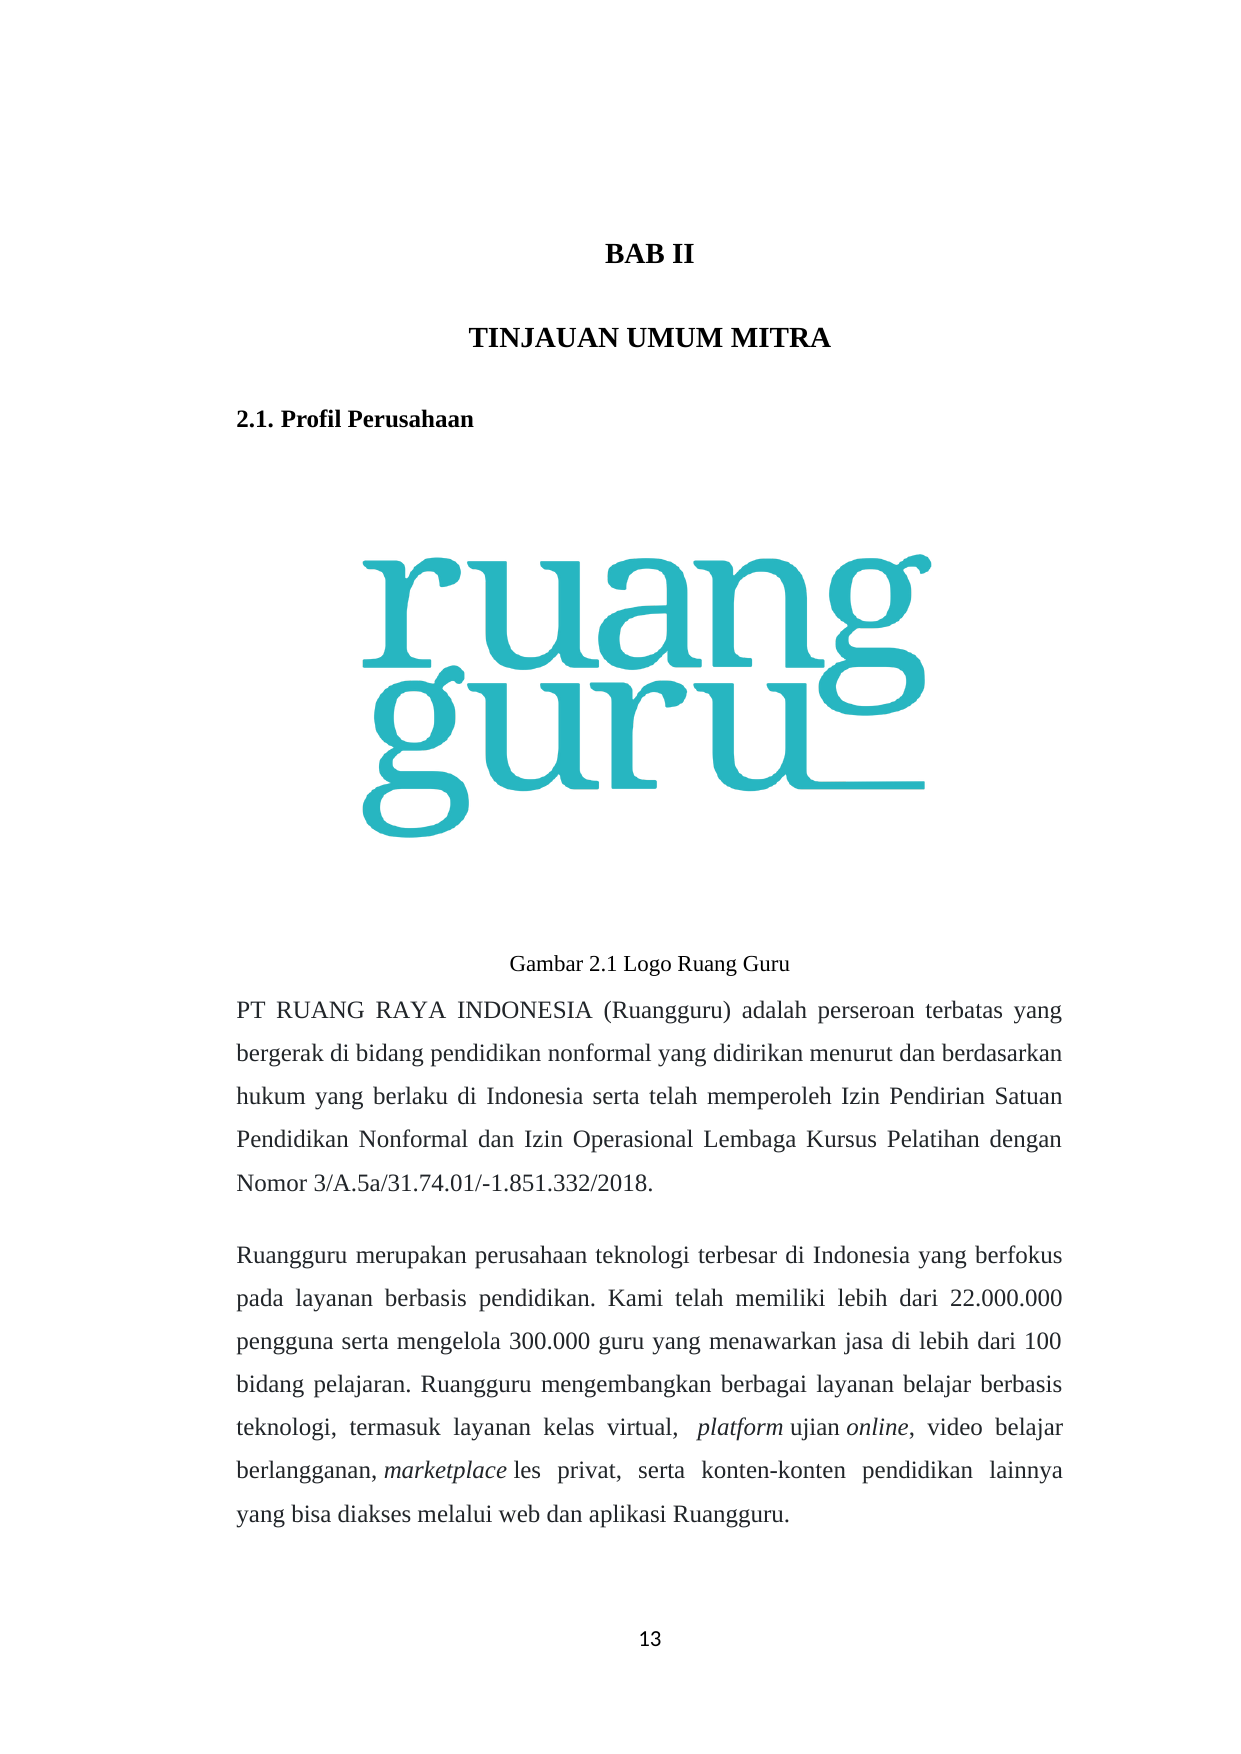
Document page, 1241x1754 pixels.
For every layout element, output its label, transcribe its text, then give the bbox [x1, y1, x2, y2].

text Gambar 2.1 Logo Ruang Guru [236, 950, 1063, 976]
subtitle TINJAUAN UMUM MITRA [236, 320, 1063, 353]
subtitle Profil Perusahaan [236, 404, 1063, 432]
text Ruangguru merupakan perusahaan teknologi terbesar di Indonesia yang berfokus pada layanan berbasis pendidikan. Kami telah memiliki lebih dari 22.000.000 pengguna serta mengelola 300.000 guru yang menawarkan jasa di lebih dari 100 bidang pelajaran. Ruangguru mengembangkan berbagai layanan belajar berbasis teknologi, termasuk layanan kelas virtual, platform ujian online, video belajar berlangganan, marketplace les privat, serta konten-konten pendidikan lainnya yang bisa diakses melalui web dan aplikasi Ruangguru. [236, 1240, 1063, 1527]
text PT RUANG RAYA INDONESIA (Ruangguru) adalah perseroan terbatas yang bergerak di bidang pendidikan nonformal yang didirikan menurut dan berdasarkan hukum yang berlaku di Indonesia serta telah memperoleh Izin Pendirian Satuan Pendidikan Nonformal dan Izin Operasional Lembaga Kursus Pelatihan dengan Nomor 3/A.5a/31.74.01/-1.851.332/2018. [236, 995, 1063, 1196]
picture [236, 463, 1063, 932]
subtitle BAB II [236, 236, 1063, 270]
